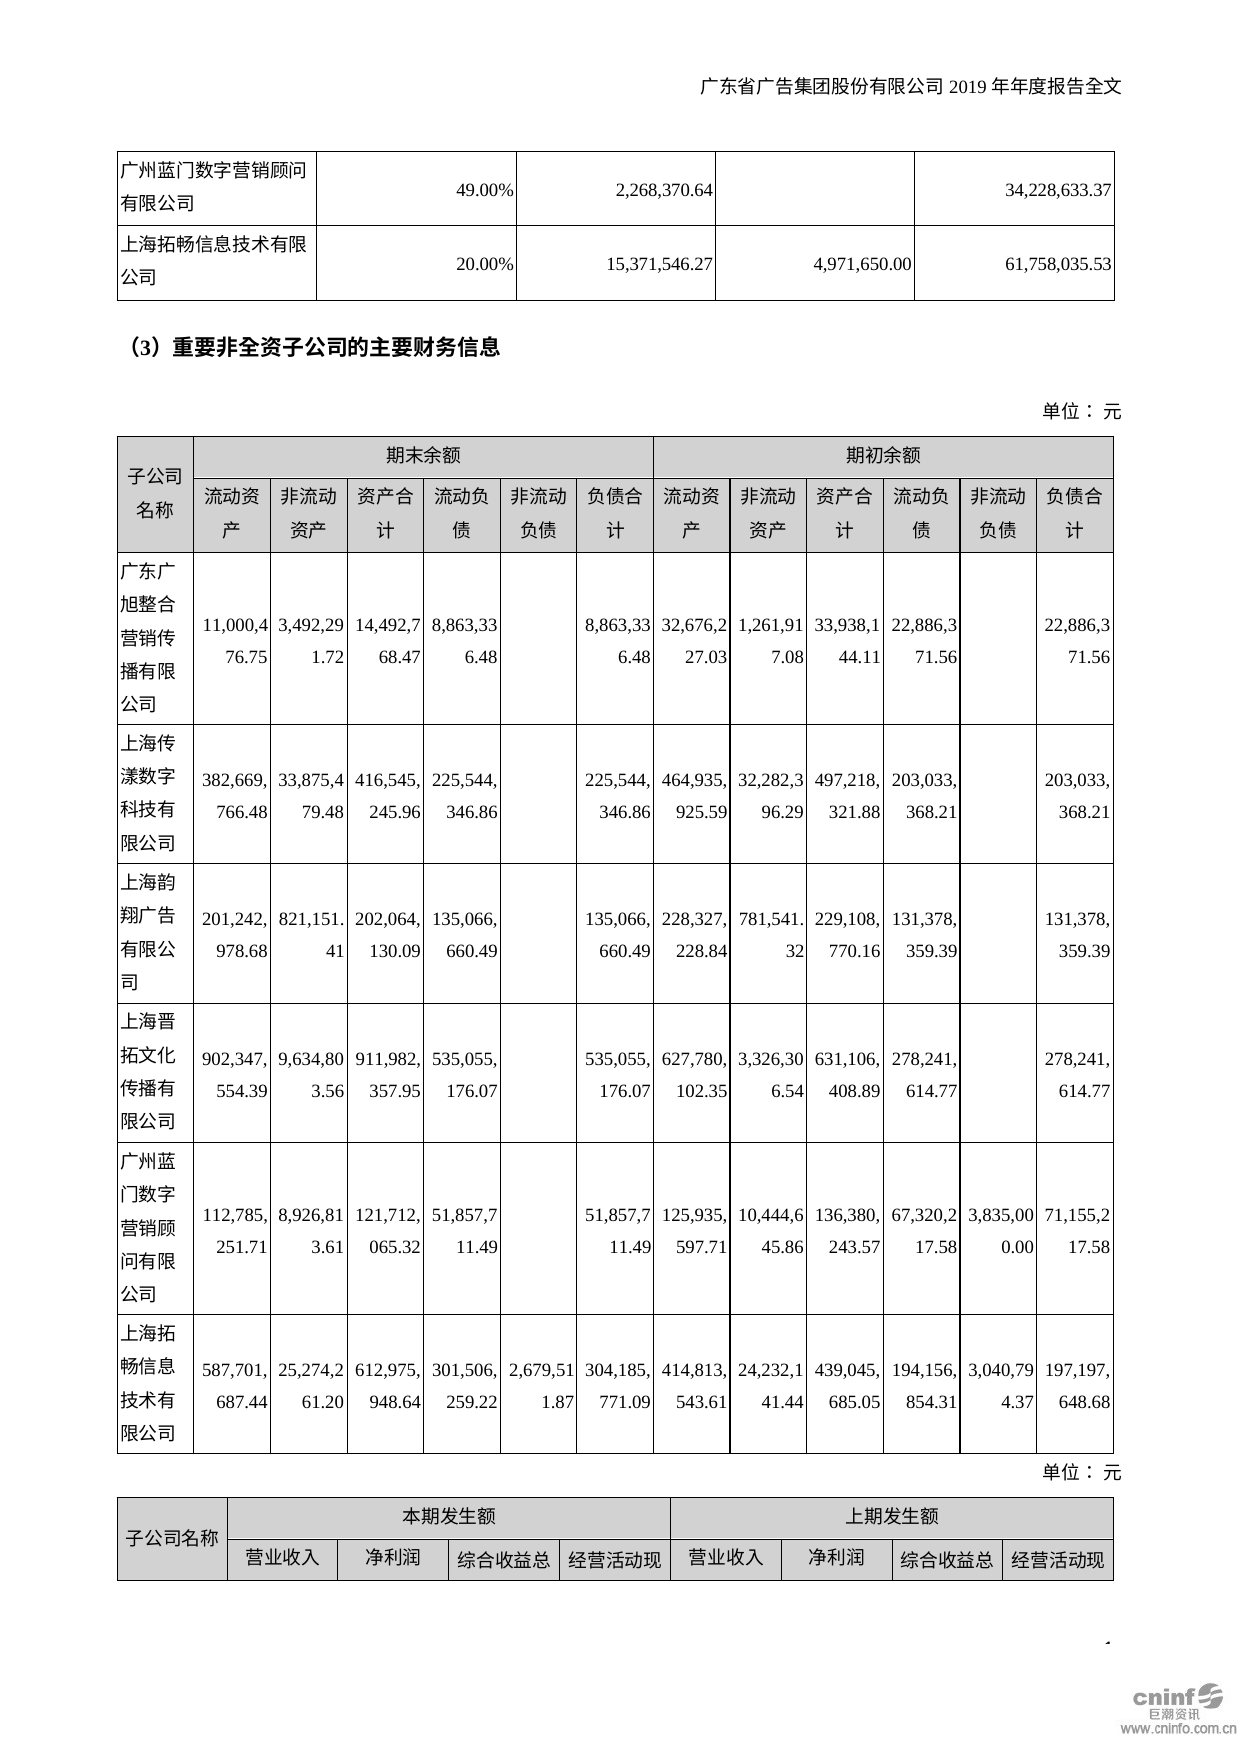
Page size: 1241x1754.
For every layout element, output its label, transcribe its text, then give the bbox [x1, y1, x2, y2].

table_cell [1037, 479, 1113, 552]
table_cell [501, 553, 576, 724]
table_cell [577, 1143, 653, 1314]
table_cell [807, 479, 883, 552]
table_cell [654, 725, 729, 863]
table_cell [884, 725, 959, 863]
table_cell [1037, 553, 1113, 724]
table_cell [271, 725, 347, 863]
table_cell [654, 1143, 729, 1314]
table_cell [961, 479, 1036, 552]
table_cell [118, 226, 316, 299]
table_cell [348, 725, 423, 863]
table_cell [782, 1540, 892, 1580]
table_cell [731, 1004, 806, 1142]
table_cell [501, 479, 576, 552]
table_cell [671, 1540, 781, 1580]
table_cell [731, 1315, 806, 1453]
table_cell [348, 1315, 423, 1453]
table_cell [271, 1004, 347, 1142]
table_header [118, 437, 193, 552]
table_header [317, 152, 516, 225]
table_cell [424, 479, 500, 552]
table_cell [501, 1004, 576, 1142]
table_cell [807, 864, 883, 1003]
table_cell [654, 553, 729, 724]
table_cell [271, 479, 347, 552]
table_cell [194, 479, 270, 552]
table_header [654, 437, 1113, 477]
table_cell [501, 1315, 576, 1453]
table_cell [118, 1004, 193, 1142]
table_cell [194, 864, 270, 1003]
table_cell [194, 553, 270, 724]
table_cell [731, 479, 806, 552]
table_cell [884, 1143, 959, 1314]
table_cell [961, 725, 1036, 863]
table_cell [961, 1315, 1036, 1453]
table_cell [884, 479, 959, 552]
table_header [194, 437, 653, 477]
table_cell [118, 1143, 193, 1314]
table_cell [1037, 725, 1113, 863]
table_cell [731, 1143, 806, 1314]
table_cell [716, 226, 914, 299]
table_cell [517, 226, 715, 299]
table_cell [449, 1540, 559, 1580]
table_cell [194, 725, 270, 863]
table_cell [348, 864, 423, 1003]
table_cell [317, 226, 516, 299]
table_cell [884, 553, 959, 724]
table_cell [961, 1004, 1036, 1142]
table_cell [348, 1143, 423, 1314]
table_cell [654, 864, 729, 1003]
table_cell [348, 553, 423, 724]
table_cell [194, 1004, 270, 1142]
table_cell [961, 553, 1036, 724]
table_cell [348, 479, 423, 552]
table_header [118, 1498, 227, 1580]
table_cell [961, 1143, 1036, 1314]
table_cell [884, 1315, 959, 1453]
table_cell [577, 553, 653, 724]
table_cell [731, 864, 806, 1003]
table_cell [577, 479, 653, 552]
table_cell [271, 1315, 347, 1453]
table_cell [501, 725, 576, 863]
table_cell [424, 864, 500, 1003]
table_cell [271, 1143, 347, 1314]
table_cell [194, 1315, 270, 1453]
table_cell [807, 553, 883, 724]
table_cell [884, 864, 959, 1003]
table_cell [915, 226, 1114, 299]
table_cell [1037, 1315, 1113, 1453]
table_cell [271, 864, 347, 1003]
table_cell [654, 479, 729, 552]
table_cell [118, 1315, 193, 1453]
text 单位： 元 [102, 398, 1122, 424]
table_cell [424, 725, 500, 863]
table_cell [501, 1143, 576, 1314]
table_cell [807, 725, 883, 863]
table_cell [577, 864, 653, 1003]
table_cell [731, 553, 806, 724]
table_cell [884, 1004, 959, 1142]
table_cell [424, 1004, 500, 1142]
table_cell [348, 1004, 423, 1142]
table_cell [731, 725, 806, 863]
subtitle （3）重要非全资子公司的主要财务信息 [118, 332, 1122, 361]
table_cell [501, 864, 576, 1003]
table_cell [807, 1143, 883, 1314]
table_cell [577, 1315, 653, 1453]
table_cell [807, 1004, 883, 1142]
picture [1115, 1680, 1240, 1737]
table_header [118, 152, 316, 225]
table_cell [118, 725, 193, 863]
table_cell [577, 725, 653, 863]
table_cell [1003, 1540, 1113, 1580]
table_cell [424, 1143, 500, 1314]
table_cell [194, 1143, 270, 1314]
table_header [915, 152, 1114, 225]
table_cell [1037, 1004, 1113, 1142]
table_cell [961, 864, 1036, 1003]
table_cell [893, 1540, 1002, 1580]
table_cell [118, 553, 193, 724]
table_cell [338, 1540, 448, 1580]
text 单位： 元 [102, 1459, 1122, 1485]
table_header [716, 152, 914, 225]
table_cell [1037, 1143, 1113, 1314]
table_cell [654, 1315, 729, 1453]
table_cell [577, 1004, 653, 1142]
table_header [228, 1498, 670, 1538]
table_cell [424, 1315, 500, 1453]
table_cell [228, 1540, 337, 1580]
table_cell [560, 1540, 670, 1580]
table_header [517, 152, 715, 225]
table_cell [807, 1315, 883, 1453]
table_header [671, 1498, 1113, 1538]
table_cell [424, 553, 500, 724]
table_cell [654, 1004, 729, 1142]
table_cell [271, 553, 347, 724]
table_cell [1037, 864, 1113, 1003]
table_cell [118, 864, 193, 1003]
